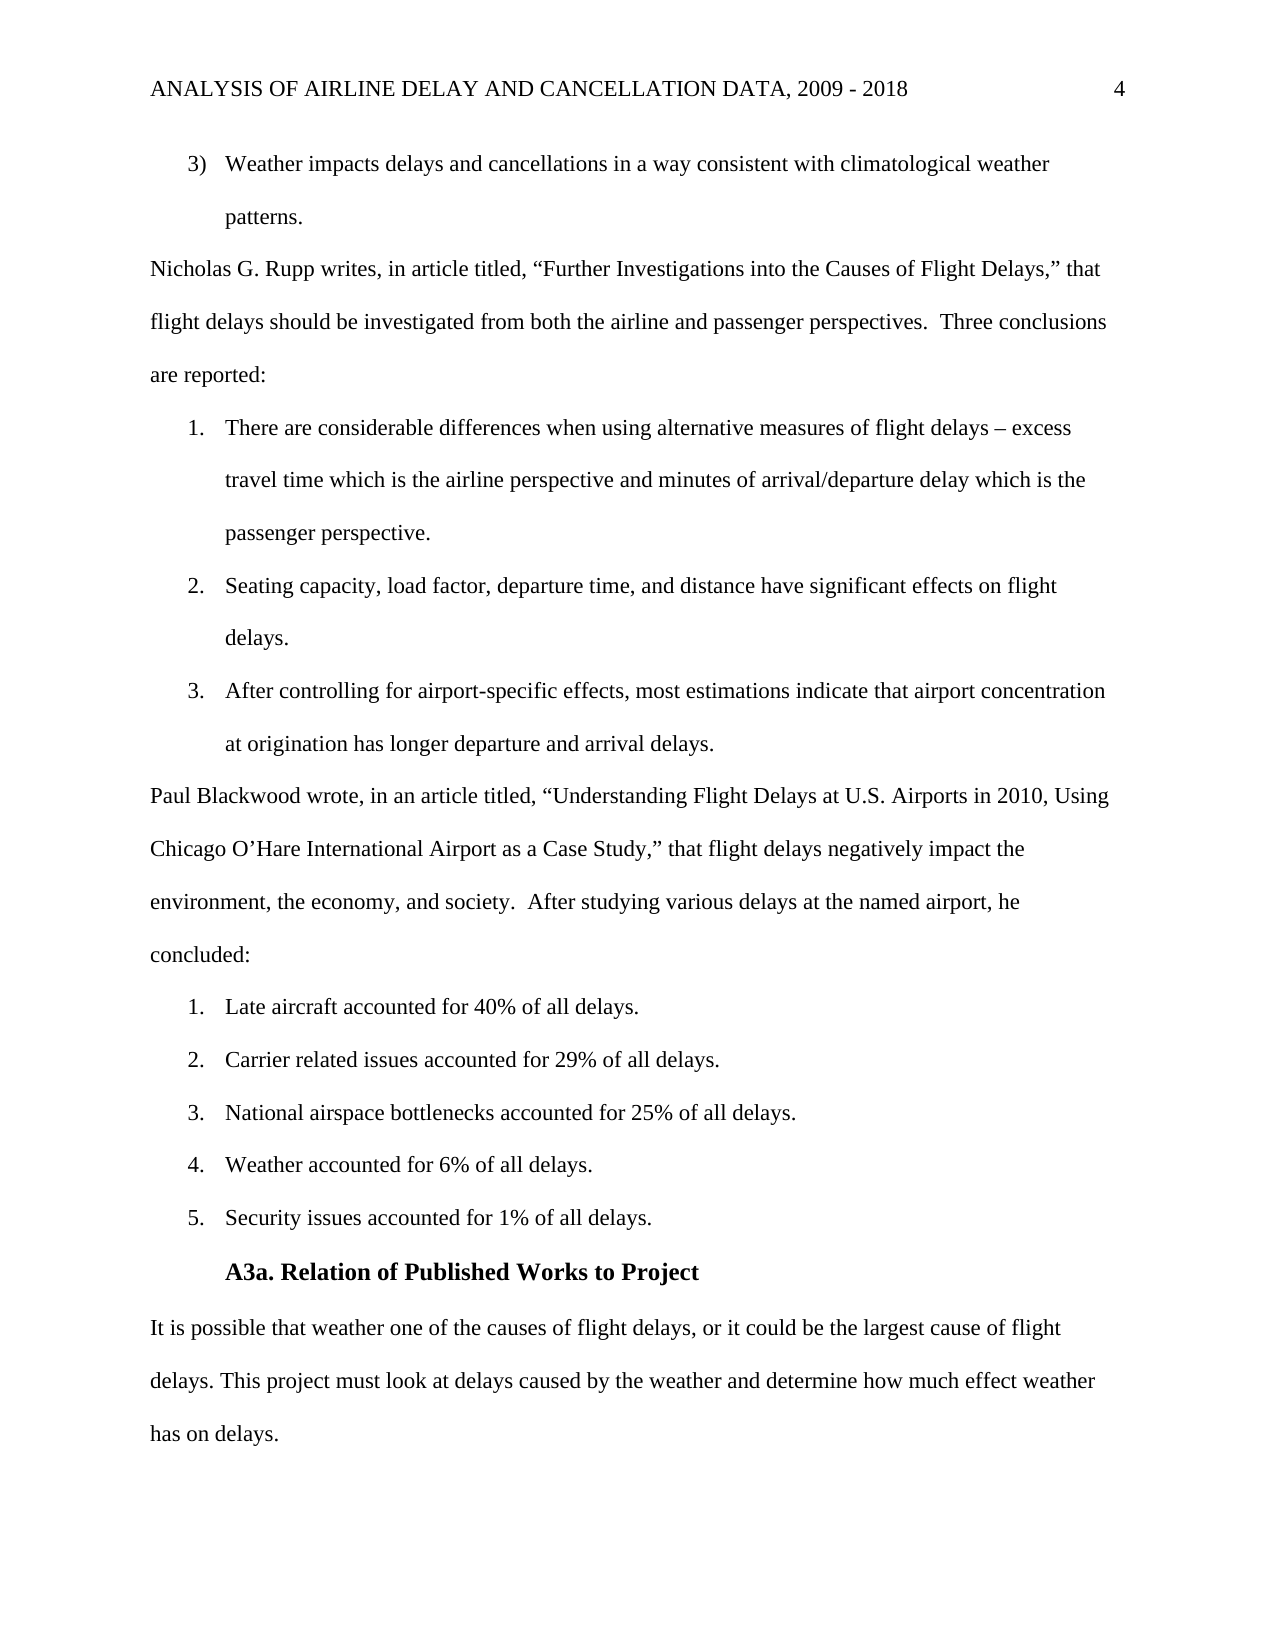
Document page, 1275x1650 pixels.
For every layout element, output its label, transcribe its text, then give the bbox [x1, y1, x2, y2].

text Paul Blackwood wrote, in an article titled, “Understanding Flight Delays at U.S. Airports in 2010, Using Chicago O’Hare International Airport as a Case Study,” that flight delays negatively impact the environment, the economy, and society. After studying various delays at the named airport, he concluded: [150, 782, 1125, 967]
text It is possible that weather one of the causes of flight delays, or it could be the largest cause of flight delays. This project must look at delays caused by the weather and determine how much effect weather has on delays. [150, 1314, 1125, 1446]
subtitle A3a. Relation of Published Works to Project [150, 1257, 1125, 1286]
list There are considerable differences when using alternative measures of flight delays – excess travel time which is the airline perspective and minutes of arrival/departure delay which is the passenger perspective. [187, 413, 1125, 545]
text Nicholas G. Rupp writes, in article titled, “Further Investigations into the Causes of Flight Delays,” that flight delays should be investigated from both the airline and passenger perspectives. Three conclusions are reported: [150, 255, 1125, 387]
list Late aircraft accounted for 40% of all delays. [187, 993, 1125, 1020]
list National airspace bottlenecks accounted for 25% of all delays. [187, 1099, 1125, 1125]
list Weather accounted for 6% of all delays. [187, 1151, 1125, 1178]
list Weather impacts delays and cancellations in a way consistent with climatological weather patterns. [187, 150, 1125, 229]
list Security issues accounted for 1% of all delays. [187, 1204, 1125, 1231]
list After controlling for airport-specific effects, most estimations indicate that airport concentration at origination has longer departure and arrival delays. [187, 677, 1125, 756]
list Carrier related issues accounted for 29% of all delays. [187, 1046, 1125, 1072]
list Seating capacity, load factor, departure time, and distance have significant effects on flight delays. [187, 572, 1125, 651]
